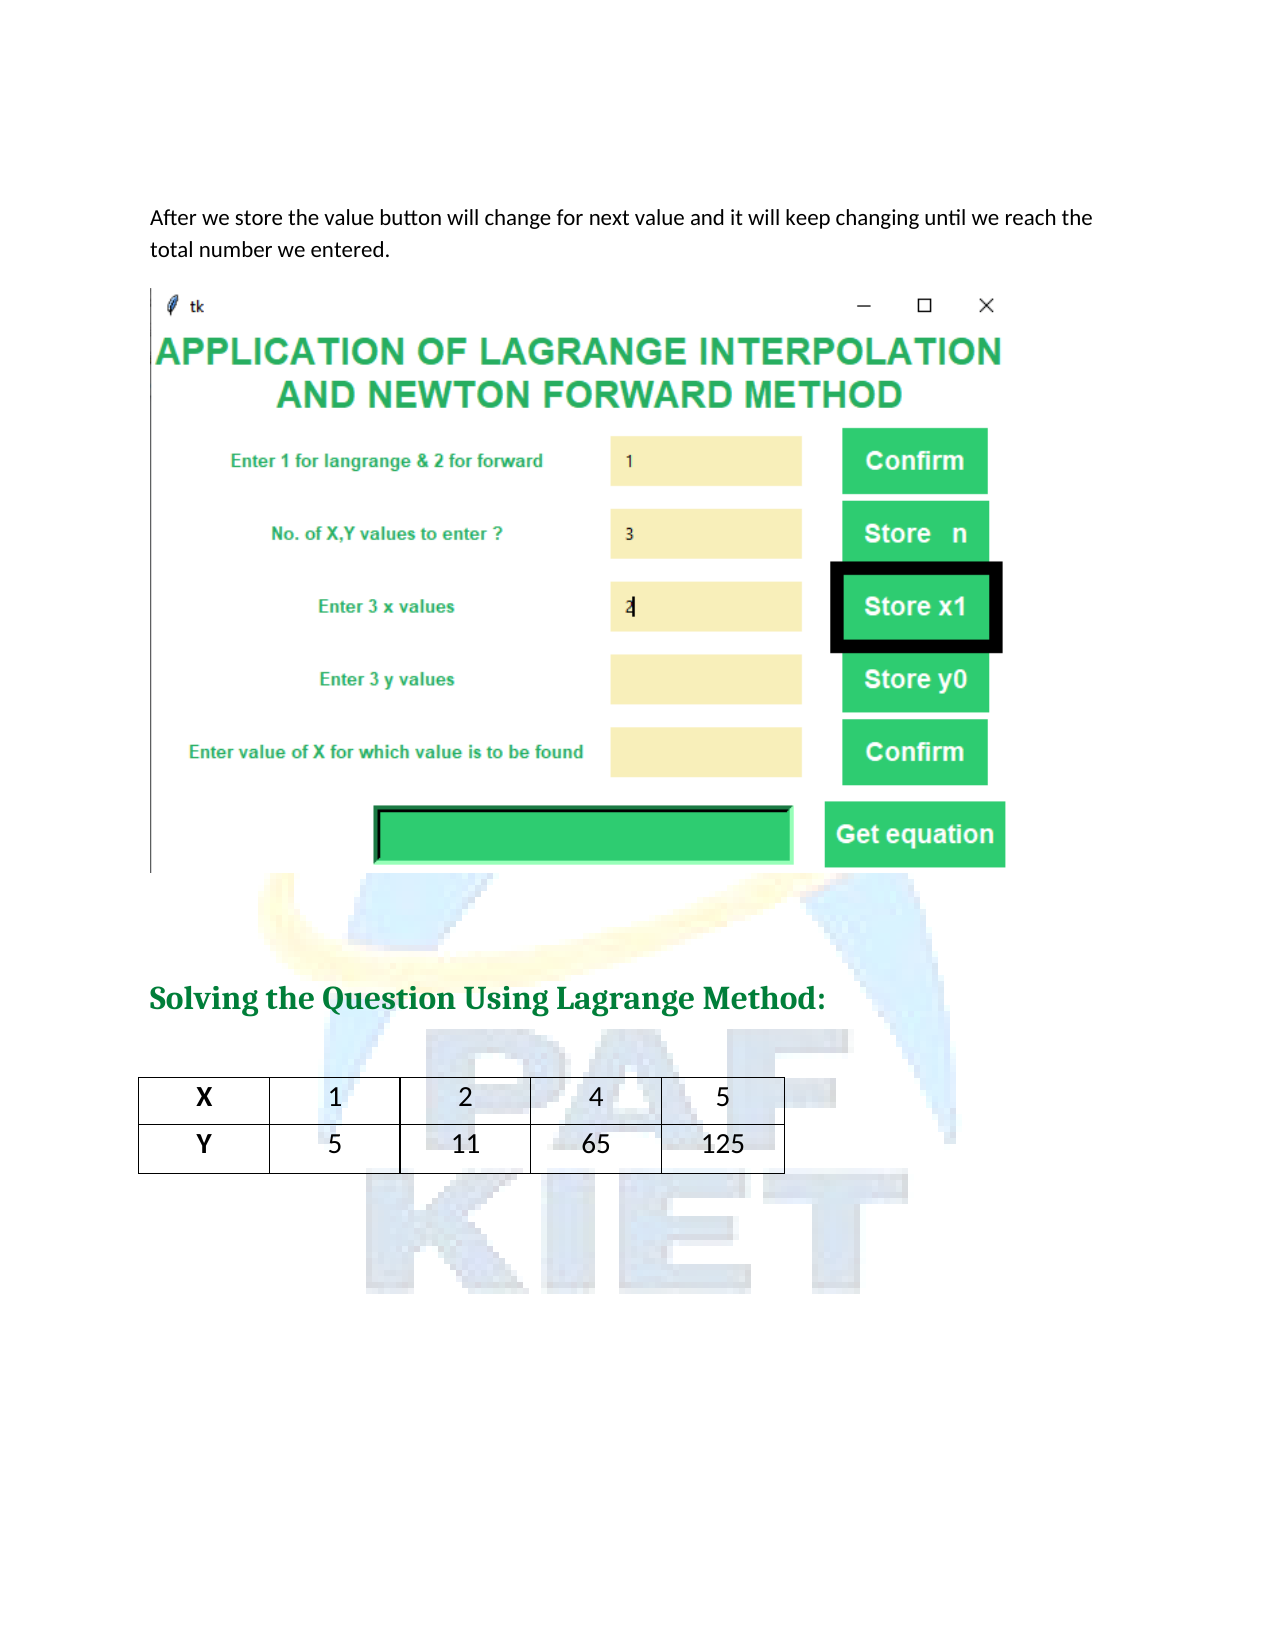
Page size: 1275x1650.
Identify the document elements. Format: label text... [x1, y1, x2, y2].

table_header 2 [401, 1078, 530, 1124]
table_cell 11 [401, 1125, 530, 1173]
table_header 5 [662, 1078, 784, 1124]
table_cell 65 [531, 1125, 661, 1173]
subtitle Solving the Question Using Lagrange Method: [150, 980, 1125, 1018]
table_cell 5 [270, 1125, 399, 1173]
table_header X [139, 1078, 269, 1124]
picture [150, 288, 1019, 873]
table_cell 125 [662, 1125, 784, 1173]
table_header 1 [270, 1078, 399, 1124]
table_header 4 [531, 1078, 661, 1124]
table_cell Y [139, 1125, 269, 1173]
text After we store the value button will change for next value and it will keep changing until we reach the total number we entered. [150, 203, 1125, 263]
